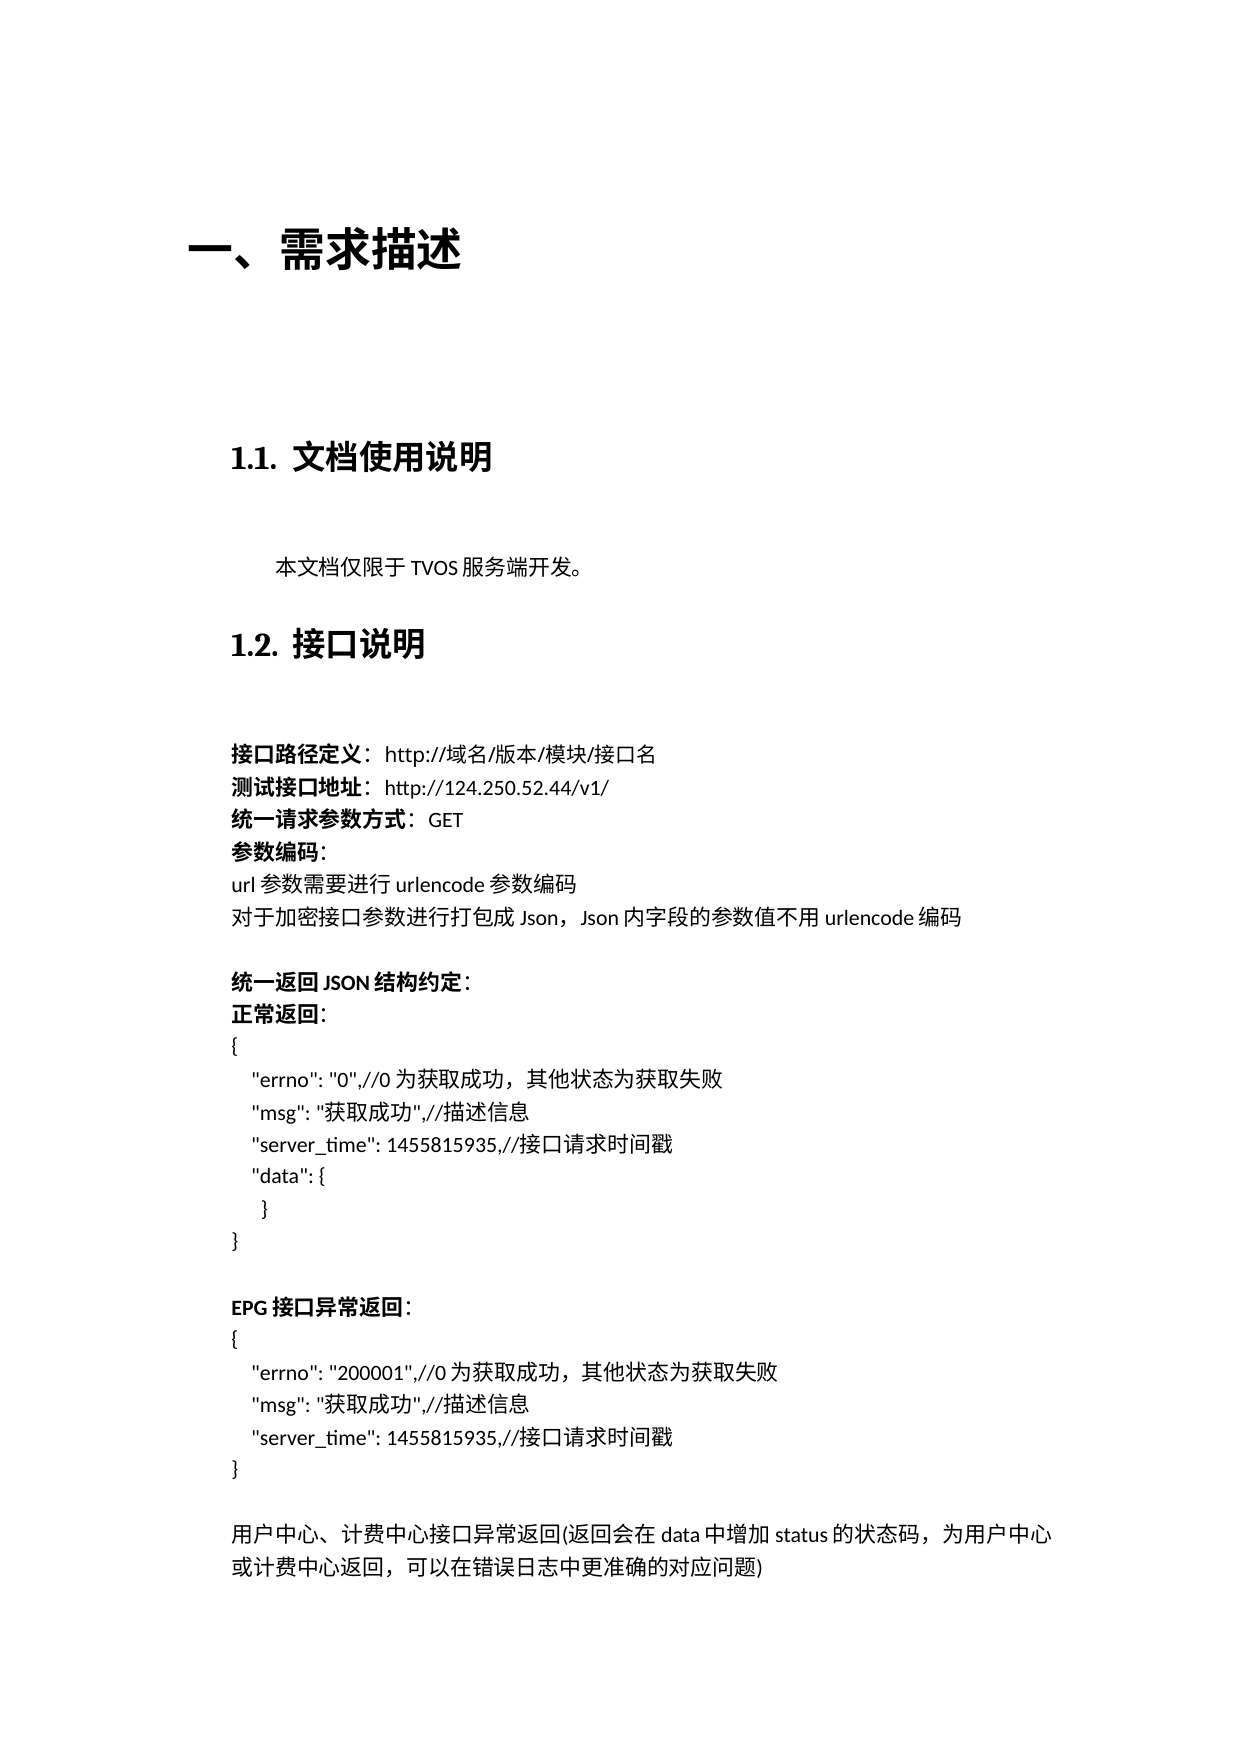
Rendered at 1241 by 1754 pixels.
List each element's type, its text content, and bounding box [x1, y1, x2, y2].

text "errno": "0",//0为获取成功，其他状态为获取失败 [231, 1062, 1053, 1094]
text { [231, 1322, 1053, 1354]
text { [231, 1029, 1053, 1062]
text 用户中心、计费中心接口异常返回(返回会在data中增加status的状态码，为用户中心或计费中心返回，可以在错误日志中更准确的对应问题) [231, 1517, 1053, 1582]
text } [231, 1192, 1053, 1224]
text "errno": "200001",//0为获取成功，其他状态为获取失败 [231, 1354, 1053, 1387]
subtitle 一、需求描述 [187, 197, 1053, 295]
text } [231, 1452, 1053, 1484]
subtitle 接口说明 [231, 609, 1053, 674]
text 对于加密接口参数进行打包成Json，Json内字段的参数值不用urlencode编码 [187, 899, 1053, 932]
text 统一返回JSON结构约定： [231, 964, 1053, 997]
text 正常返回： [231, 997, 1053, 1029]
text url参数需要进行urlencode参数编码 [187, 867, 1053, 899]
text "data": { [231, 1159, 1053, 1192]
text 接口路径定义：http://域名/版本/模块/接口名 [231, 737, 1053, 769]
text 统一请求参数方式：GET [231, 802, 1053, 834]
text "server_time": 1455815935,//接口请求时间戳 [231, 1419, 1053, 1452]
text 本文档仅限于TVOS服务端开发。 [275, 550, 1053, 582]
text 参数编码： [231, 834, 1053, 867]
text EPG接口异常返回： [231, 1289, 1053, 1322]
text "msg": "获取成功",//描述信息 [231, 1094, 1053, 1127]
text } [231, 1224, 1053, 1257]
text "server_time": 1455815935,//接口请求时间戳 [231, 1127, 1053, 1159]
text "msg": "获取成功",//描述信息 [231, 1387, 1053, 1419]
text 测试接口地址：http://124.250.52.44/v1/ [231, 769, 1053, 802]
subtitle 文档使用说明 [231, 423, 1053, 488]
